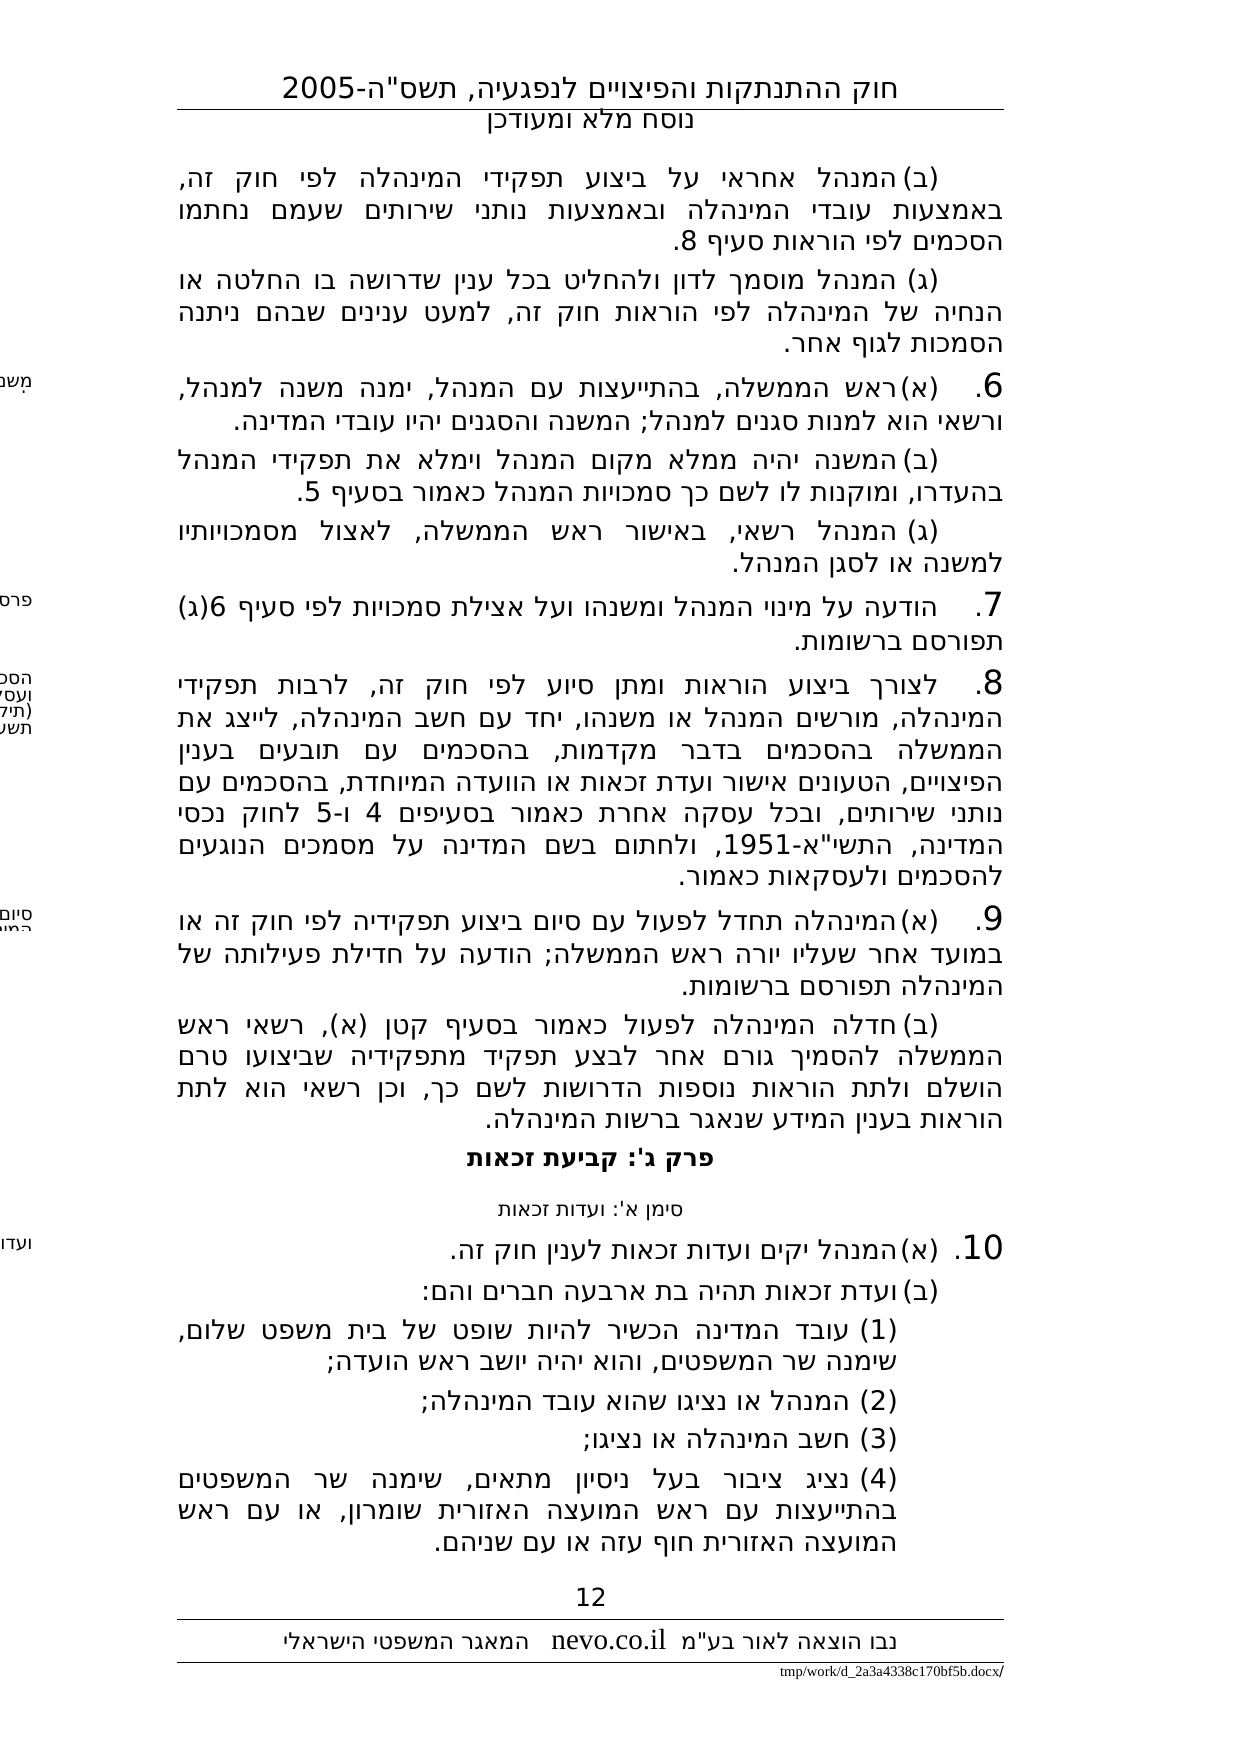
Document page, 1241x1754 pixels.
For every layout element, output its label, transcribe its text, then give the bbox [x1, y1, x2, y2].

text (2) המנהל או נציגו שהוא עובד המינהלה; [177, 1385, 898, 1416]
text 10. (א) המנהל יקים ועדות זכאות לענין חוק זה. [177, 1229, 1004, 1268]
text (ב) המשנה יהיה ממלא מקום המנהל וימלא את תפקידי המנהל בהעדרו, ומוקנות לו לשם כך סמכויות המנהל כאמור בסעיף 5. [177, 445, 1004, 508]
text (3) חשב המינהלה או נציגו; [177, 1424, 898, 1455]
text (ג) המנהל מוסמך לדון ולהחליט בכל ענין שדרושה בו החלטה או הנחיה של המינהלה לפי הוראות חוק זה, למעט ענינים שבהם ניתנה הסמכות לגוף אחר. [177, 264, 1004, 359]
text (4) נציג ציבור בעל ניסיון מתאים, שימנה שר המשפטים בהתייעצות עם ראש המועצה האזורית שומרון, או עם ראש המועצה האזורית חוף עזה או עם שניהם. [177, 1463, 898, 1558]
text 6. (א) ראש הממשלה, בהתייעצות עם המנהל, ימנה משנה למנהל, ורשאי הוא למנות סגנים למנהל; המשנה והסגנים יהיו עובדי המדינה. [177, 367, 1004, 437]
text סימן א': ועדות זכאות [177, 1197, 1004, 1221]
text (ב) ועדת זכאות תהיה בת ארבעה חברים והם: [177, 1275, 1004, 1307]
text (ב) המנהל אחראי על ביצוע תפקידי המינהלה לפי חוק זה, באמצעות עובדי המינהלה ובאמצעות נותני שירותים שעמם נחתמו הסכמים לפי הוראות סעיף 8. [177, 162, 1004, 257]
text 8. לצורך ביצוע הוראות ומתן סיוע לפי חוק זה, לרבות תפקידי המינהלה, מורשים המנהל או משנהו, יחד עם חשב המינהלה, לייצג את הממשלה בהסכמים בדבר מקדמות, בהסכמים עם תובעים בענין הפיצויים, הטעונים אישור ועדת זכאות או הוועדה המיוחדת, בהסכמים עם נותני שירותים, ובכל עסקה אחרת כאמור בסעיפים 4 ו-5 לחוק נכסי המדינה, התשי"א-1951, ולחתום בשם המדינה על מסמכים הנוגעים להסכמים ולעסקאות כאמור. [177, 664, 1004, 892]
text (ב) חדלה המינהלה לפעול כאמור בסעיף קטן (א), רשאי ראש הממשלה להסמיך גורם אחר לבצע תפקיד מתפקידיה שביצועו טרם הושלם ולתת הוראות נוספות הדרושות לשם כך, וכן רשאי הוא לתת הוראות בענין המידע שנאגר ברשות המינהלה. [177, 1009, 1004, 1135]
text (1) עובד המדינה הכשיר להיות שופט של בית משפט שלום, שימנה שר המשפטים, והוא יהיה יושב ראש הועדה; [177, 1314, 898, 1377]
text פרק ג': קביעת זכאות [177, 1143, 1004, 1172]
text 9. (א) המינהלה תחדל לפעול עם סיום ביצוע תפקידיה לפי חוק זה או במועד אחר שעליו יורה ראש הממשלה; הודעה על חדילת פעילותה של המינהלה תפורסם ברשומות. [177, 899, 1004, 1002]
text 7. הודעה על מינוי המנהל ומשנהו ועל אצילת סמכויות לפי סעיף 6(ג) תפורסם ברשומות. [177, 586, 1004, 656]
text (ג) המנהל רשאי, באישור ראש הממשלה, לאצול מסמכויותיו למשנה או לסגן המנהל. [177, 515, 1004, 578]
